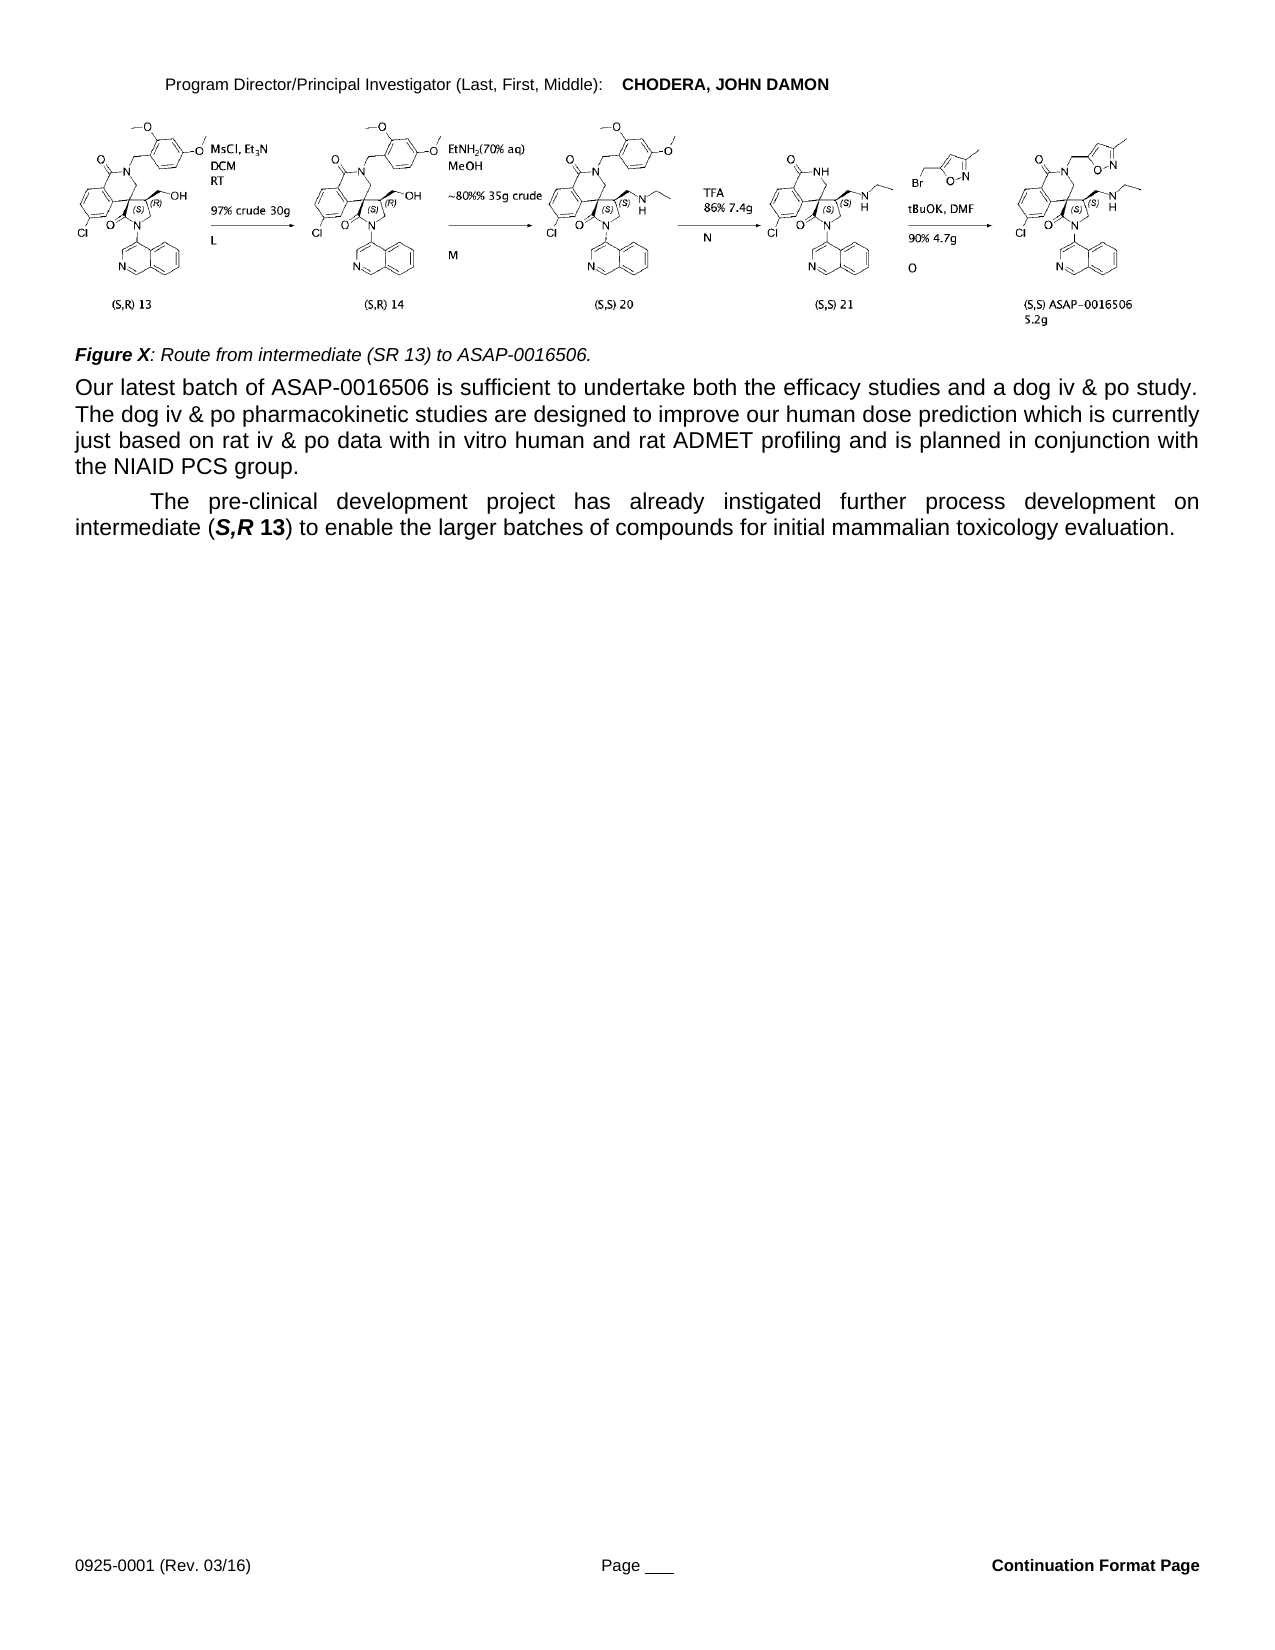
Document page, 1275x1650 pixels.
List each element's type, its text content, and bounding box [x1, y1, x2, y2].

text Figure X: Route from intermediate (SR 13) to ASAP-0016506. [75, 344, 1200, 366]
picture [75, 120, 1200, 336]
text Our latest batch of ASAP-0016506 is sufficient to undertake both the efficacy studies and a dog iv & po study. The dog iv & po pharmacokinetic studies are designed to improve our human dose prediction which is currently just based on rat iv & po data with in vitro human and rat ADMET profiling and is planned in conjunction with the NIAID PCS group. [75, 374, 1200, 479]
text The pre-clinical development project has already instigated further process development on intermediate (S,R 13) to enable the larger batches of compounds for initial mammalian toxicology evaluation. [75, 488, 1200, 541]
